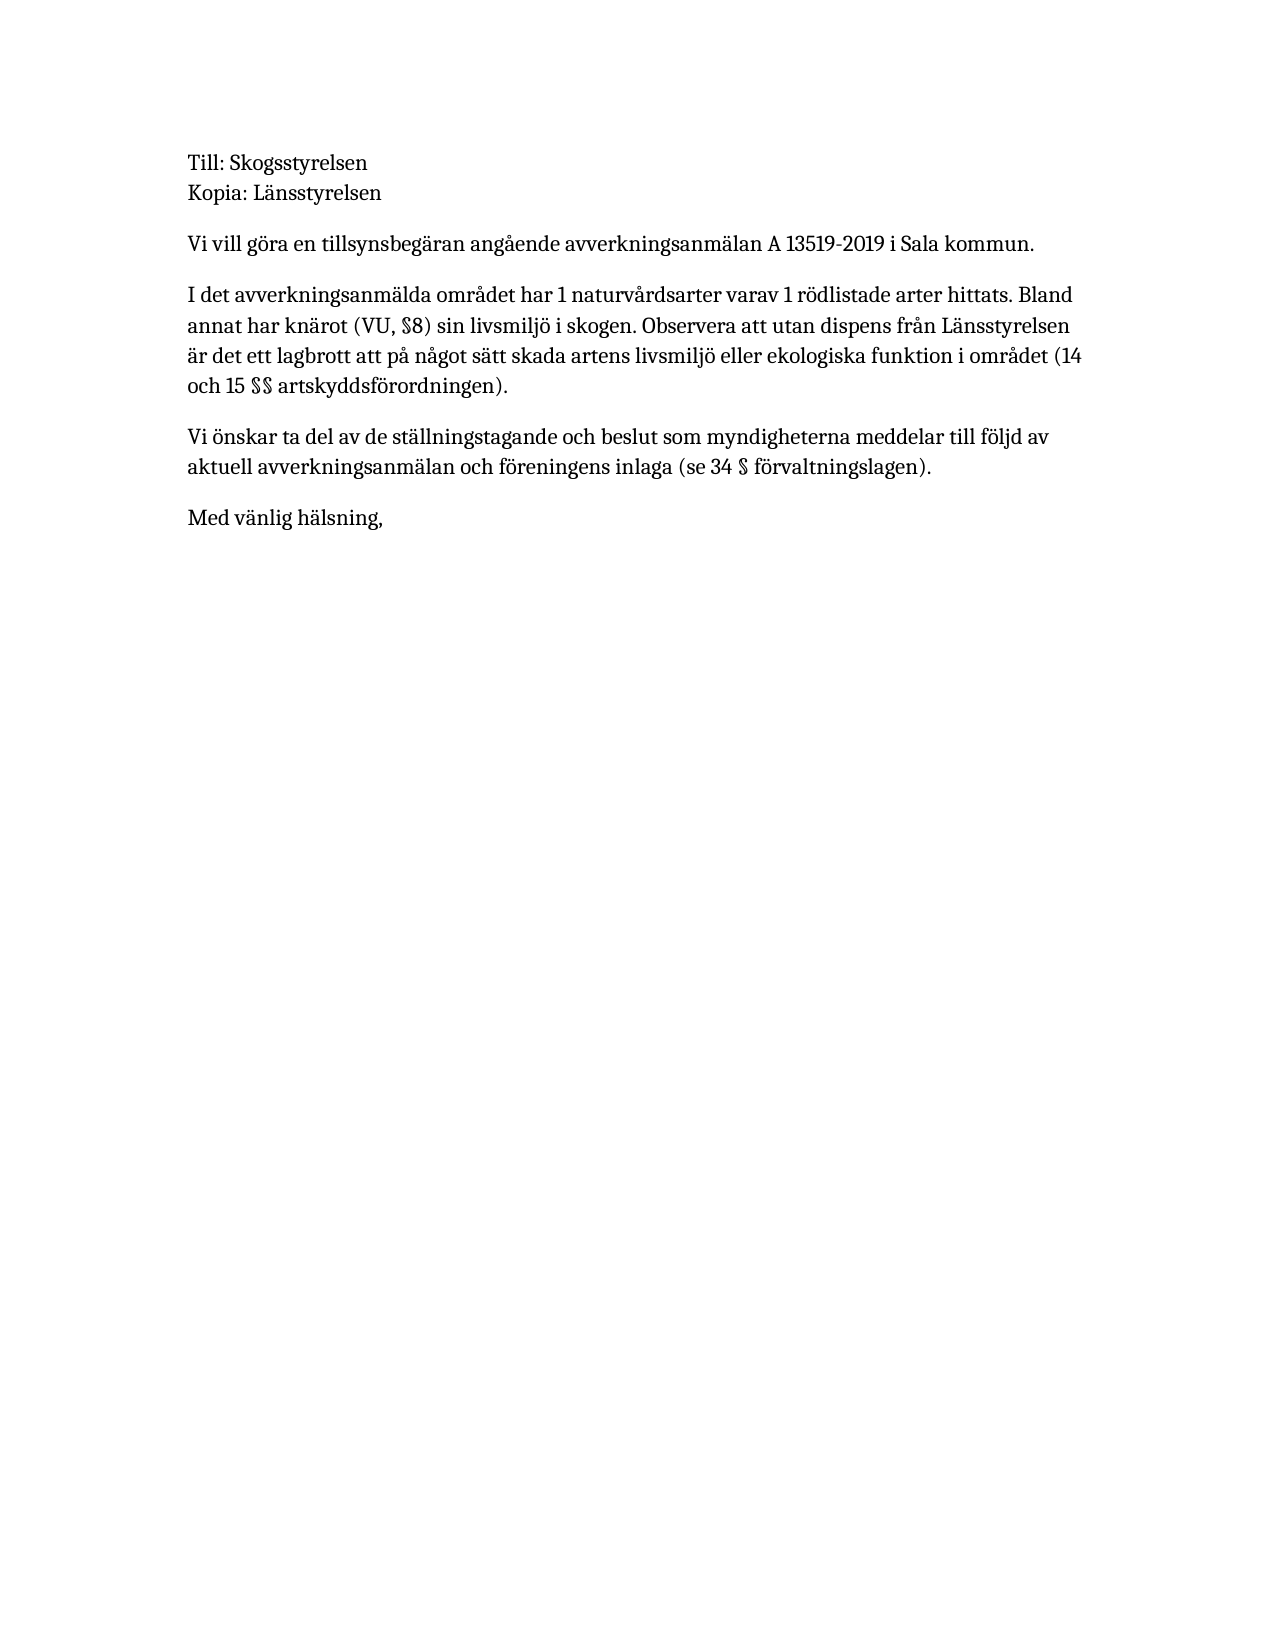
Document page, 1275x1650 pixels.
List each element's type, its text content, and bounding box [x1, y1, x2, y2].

text Vi önskar ta del av de ställningstagande och beslut som myndigheterna meddelar till följd av aktuell avverkningsanmälan och föreningens inlaga (se 34 § förvaltningslagen). [187, 424, 1087, 481]
text Med vänlig hälsning, [187, 505, 1087, 562]
text Vi vill göra en tillsynsbegäran angående avverkningsanmälan A 13519-2019 i Sala kommun. [187, 231, 1087, 258]
text Till: Skogsstyrelsen Kopia: Länsstyrelsen [187, 150, 1087, 207]
text I det avverkningsanmälda området har 1 naturvårdsarter varav 1 rödlistade arter hittats. Bland annat har knärot (VU, §8) sin livsmiljö i skogen. Observera att utan dispens från Länsstyrelsen är det ett lagbrott att på något sätt skada artens livsmiljö eller ekologiska funktion i området (14 och 15 §§ artskyddsförordningen). [187, 282, 1087, 399]
